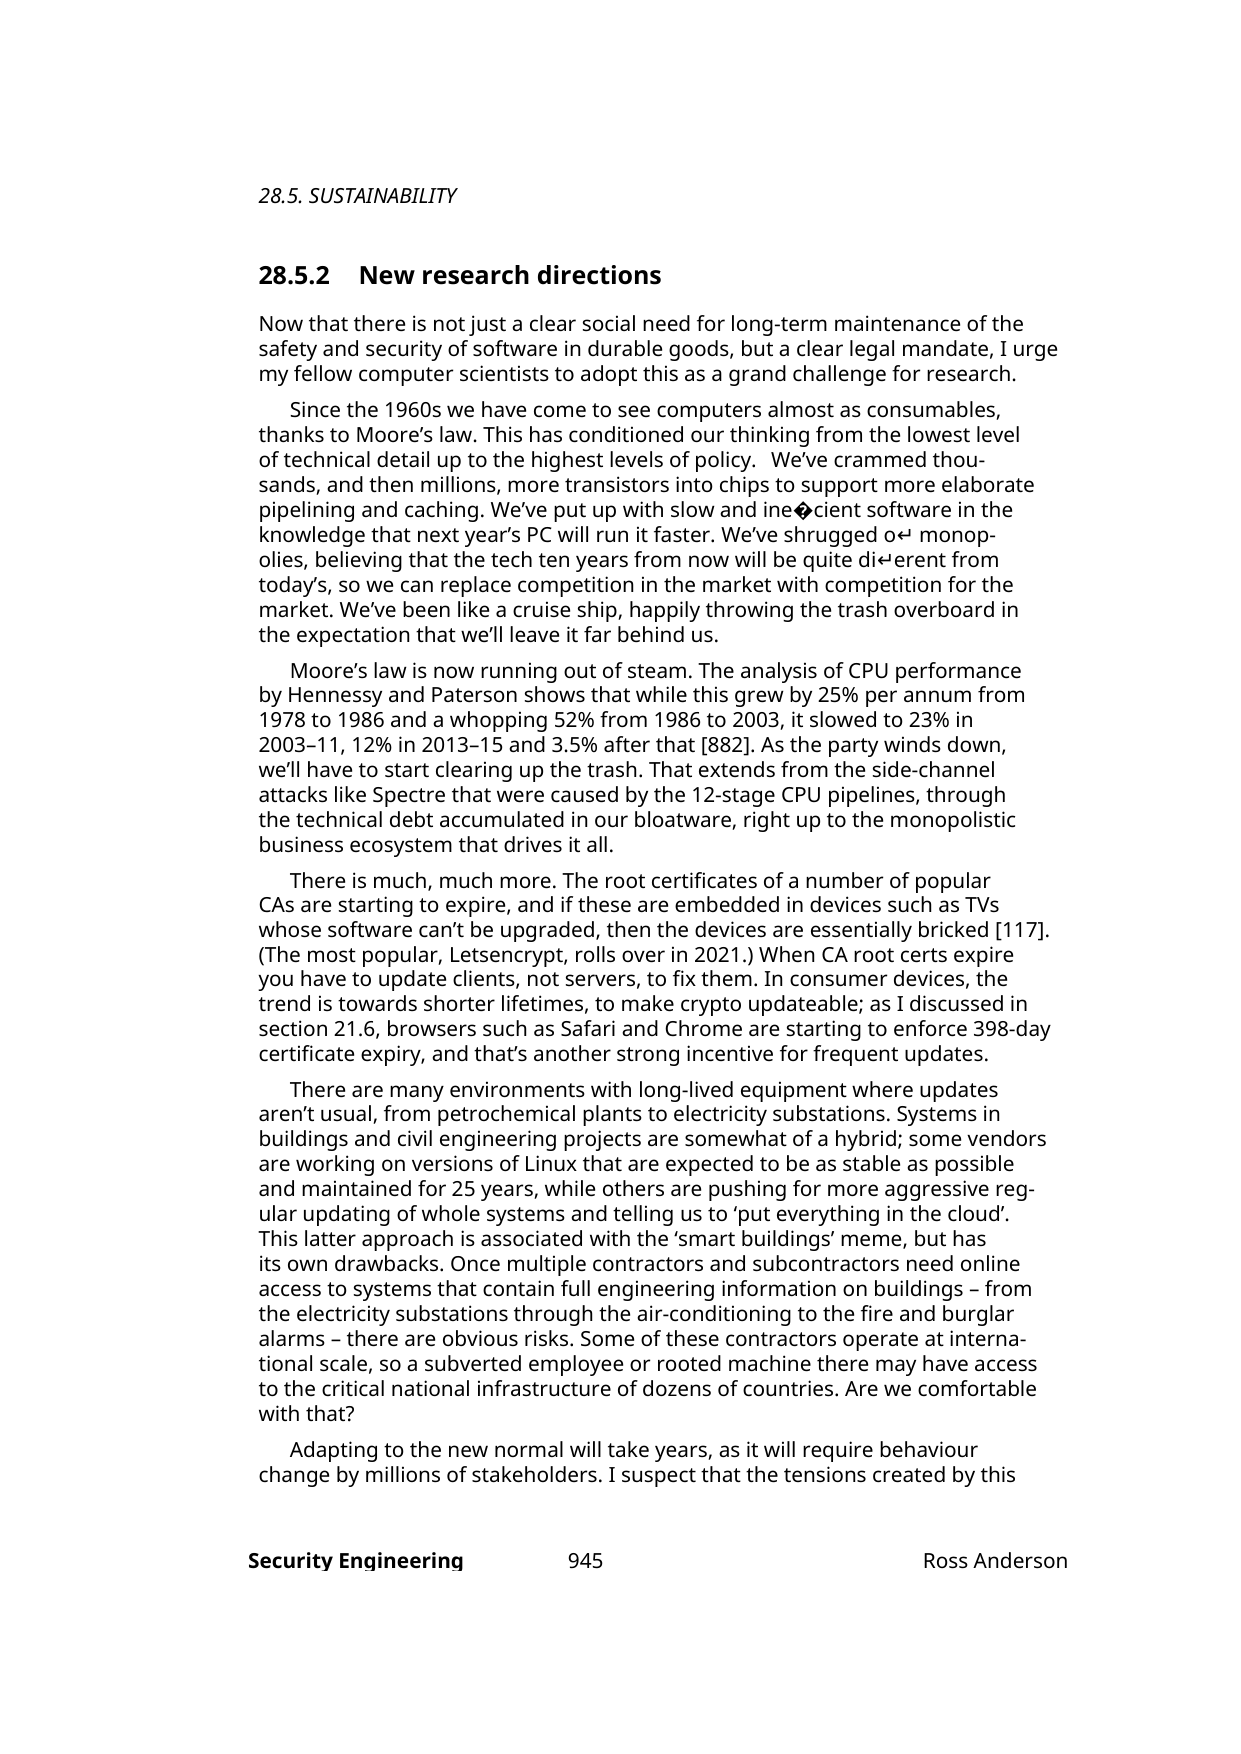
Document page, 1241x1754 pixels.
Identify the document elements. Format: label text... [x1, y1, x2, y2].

text CAs are starting to expire, and if these are embedded in devices such as TVs whose software can’t be upgraded, then the devices are essentially bricked [117]. (The most popular, Letsencrypt, rolls over in 2021.) When CA root certs expire you have to update clients, not servers, to ﬁx them. In consumer devices, the trend is towards shorter lifetimes, to make crypto updateable; as I discussed in section 21.6, browsers such as Safari and Chrome are starting to enforce 398-day certiﬁcate expiry, and that’s another strong incentive for frequent updates. [150, 893, 1090, 1066]
text There is much, much more. The root certiﬁcates of a number of popular [150, 872, 1090, 892]
table_header Ross Anderson [821, 1519, 1134, 1571]
text Now that there is not just a clear social need for long-term maintenance of the safety and security of software in durable goods, but a clear legal mandate, I urge my fellow computer scientists to adopt this as a grand challenge for research. [150, 312, 1090, 387]
text change by millions of stakeholders. I suspect that the tensions created by this [150, 1466, 1090, 1486]
text 28.5.2 New research directions [150, 264, 1090, 289]
text Adapting to the new normal will take years, as it will require behaviour [150, 1441, 1090, 1462]
text sands, and then millions, more transistors into chips to support more elaborate pipelining and caching. We’ve put up with slow and ine�cient software in the knowledge that next year’s PC will run it faster. We’ve shrugged o↵ monop- olies, believing that the tech ten years from now will be quite di↵erent from today’s, so we can replace competition in the market with competition for the market. We’ve been like a cruise ship, happily throwing the trash overboard in the expectation that we’ll leave it far behind us. [150, 472, 1090, 647]
text There are many environments with long-lived equipment where updates [150, 1081, 1090, 1101]
text Moore’s law is now running out of steam. The analysis of CPU performance [150, 661, 1090, 682]
table_header 945 [507, 1519, 821, 1571]
table_header Security Engineering [194, 1519, 507, 1571]
text thanks to Moore’s law. This has conditioned our thinking from the lowest level of technical detail up to the highest levels of policy. We’ve crammed thou- [150, 422, 1090, 472]
text by Hennessy and Paterson shows that while this grew by 25% per annum from 1978 to 1986 and a whopping 52% from 1986 to 2003, it slowed to 23% in 2003–11, 12% in 2013–15 and 3.5% after that [882]. As the party winds down, we’ll have to start clearing up the trash. That extends from the side-channel attacks like Spectre that were caused by the 12-stage CPU pipelines, through the technical debt accumulated in our bloatware, right up to the monopolistic business ecosystem that drives it all. [150, 682, 1090, 857]
text aren’t usual, from petrochemical plants to electricity substations. Systems in buildings and civil engineering projects are somewhat of a hybrid; some vendors are working on versions of Linux that are expected to be as stable as possible and maintained for 25 years, while others are pushing for more aggressive reg- ular updating of whole systems and telling us to ‘put everything in the cloud’. This latter approach is associated with the ‘smart buildings’ meme, but has its own drawbacks. Once multiple contractors and subcontractors need online access to systems that contain full engineering information on buildings – from the electricity substations through the air-conditioning to the ﬁre and burglar alarms – there are obvious risks. Some of these contractors operate at interna- tional scale, so a subverted employee or rooted machine there may have access to the critical national infrastructure of dozens of countries. Are we comfortable with that? [150, 1101, 1090, 1426]
text 28.5. SUSTAINABILITY [150, 187, 1090, 208]
text Since the 1960s we have come to see computers almost as consumables, [150, 401, 1090, 422]
